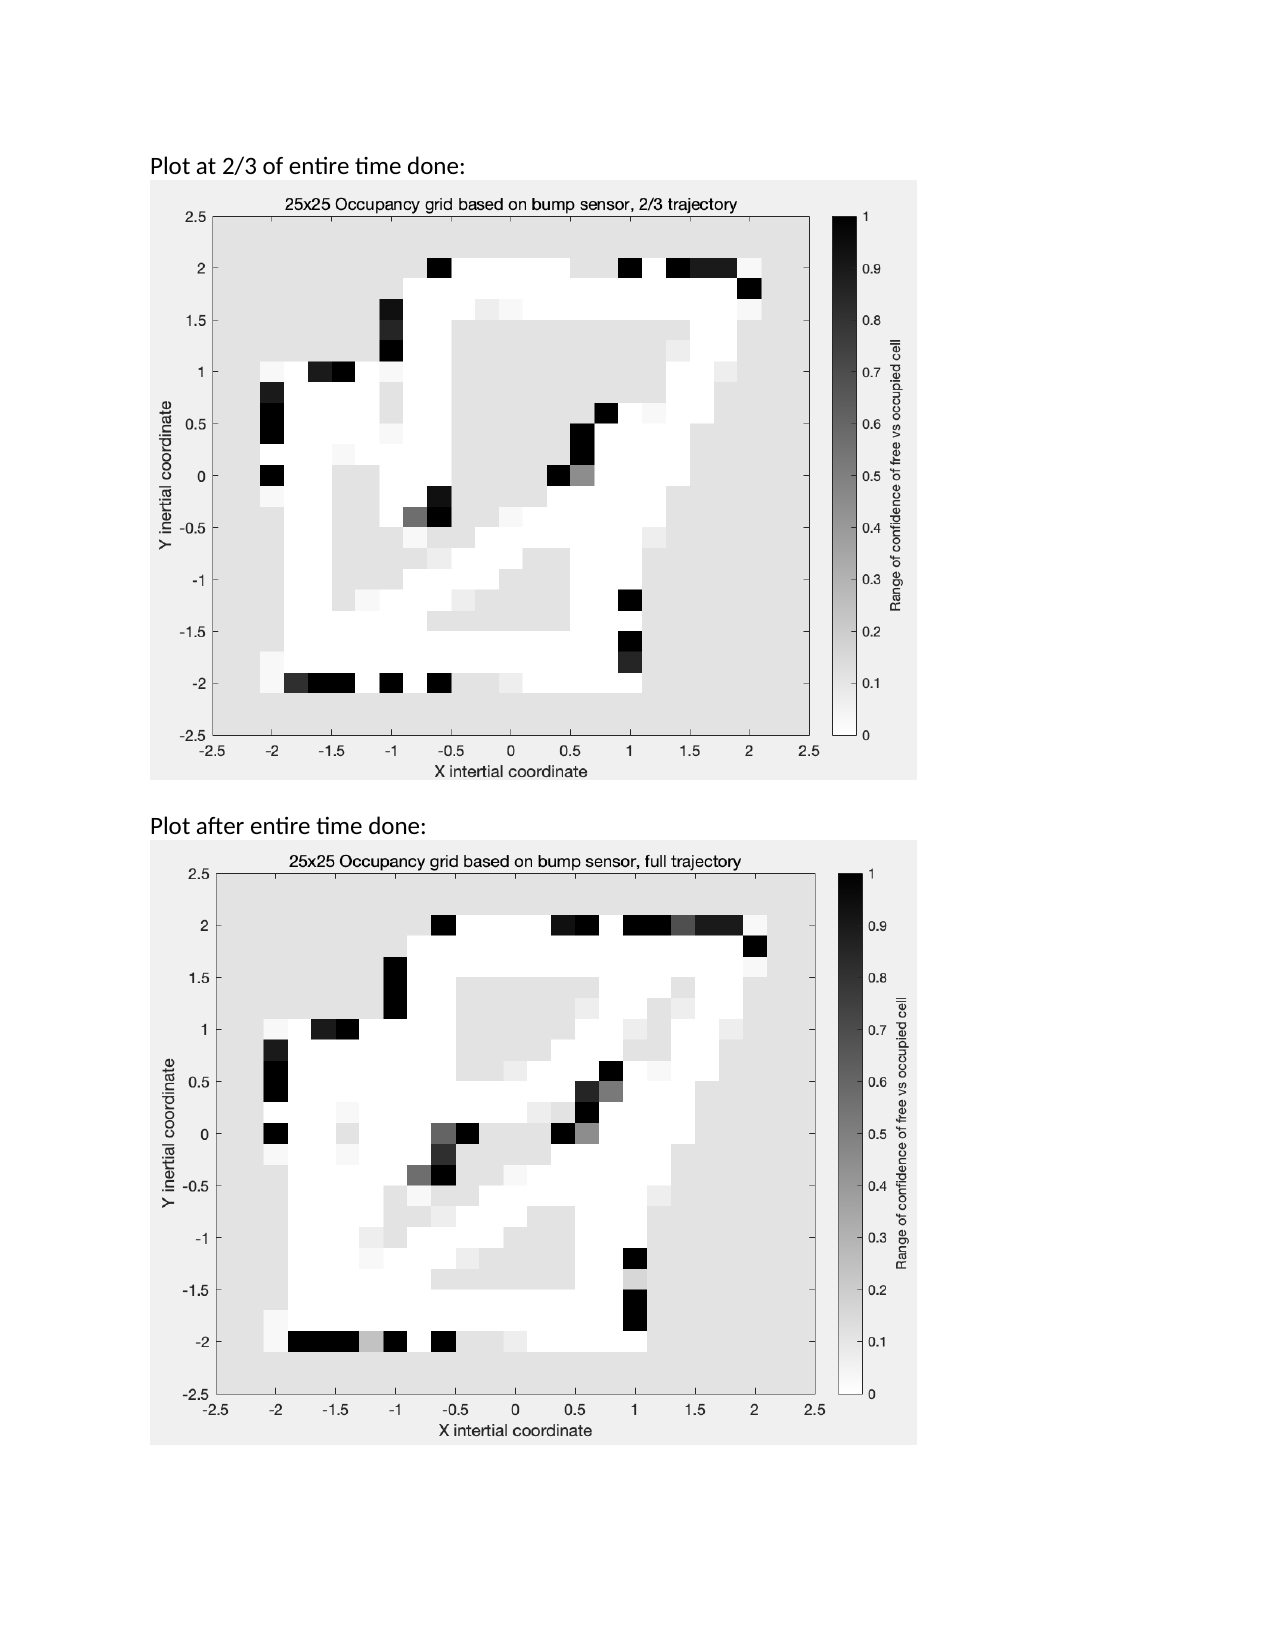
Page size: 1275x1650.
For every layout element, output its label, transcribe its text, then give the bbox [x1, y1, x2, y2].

picture [150, 180, 917, 780]
picture [150, 840, 917, 1445]
text Plot at 2/3 of entire time done: [150, 150, 1125, 181]
text Plot after entire time done: [150, 810, 1125, 841]
